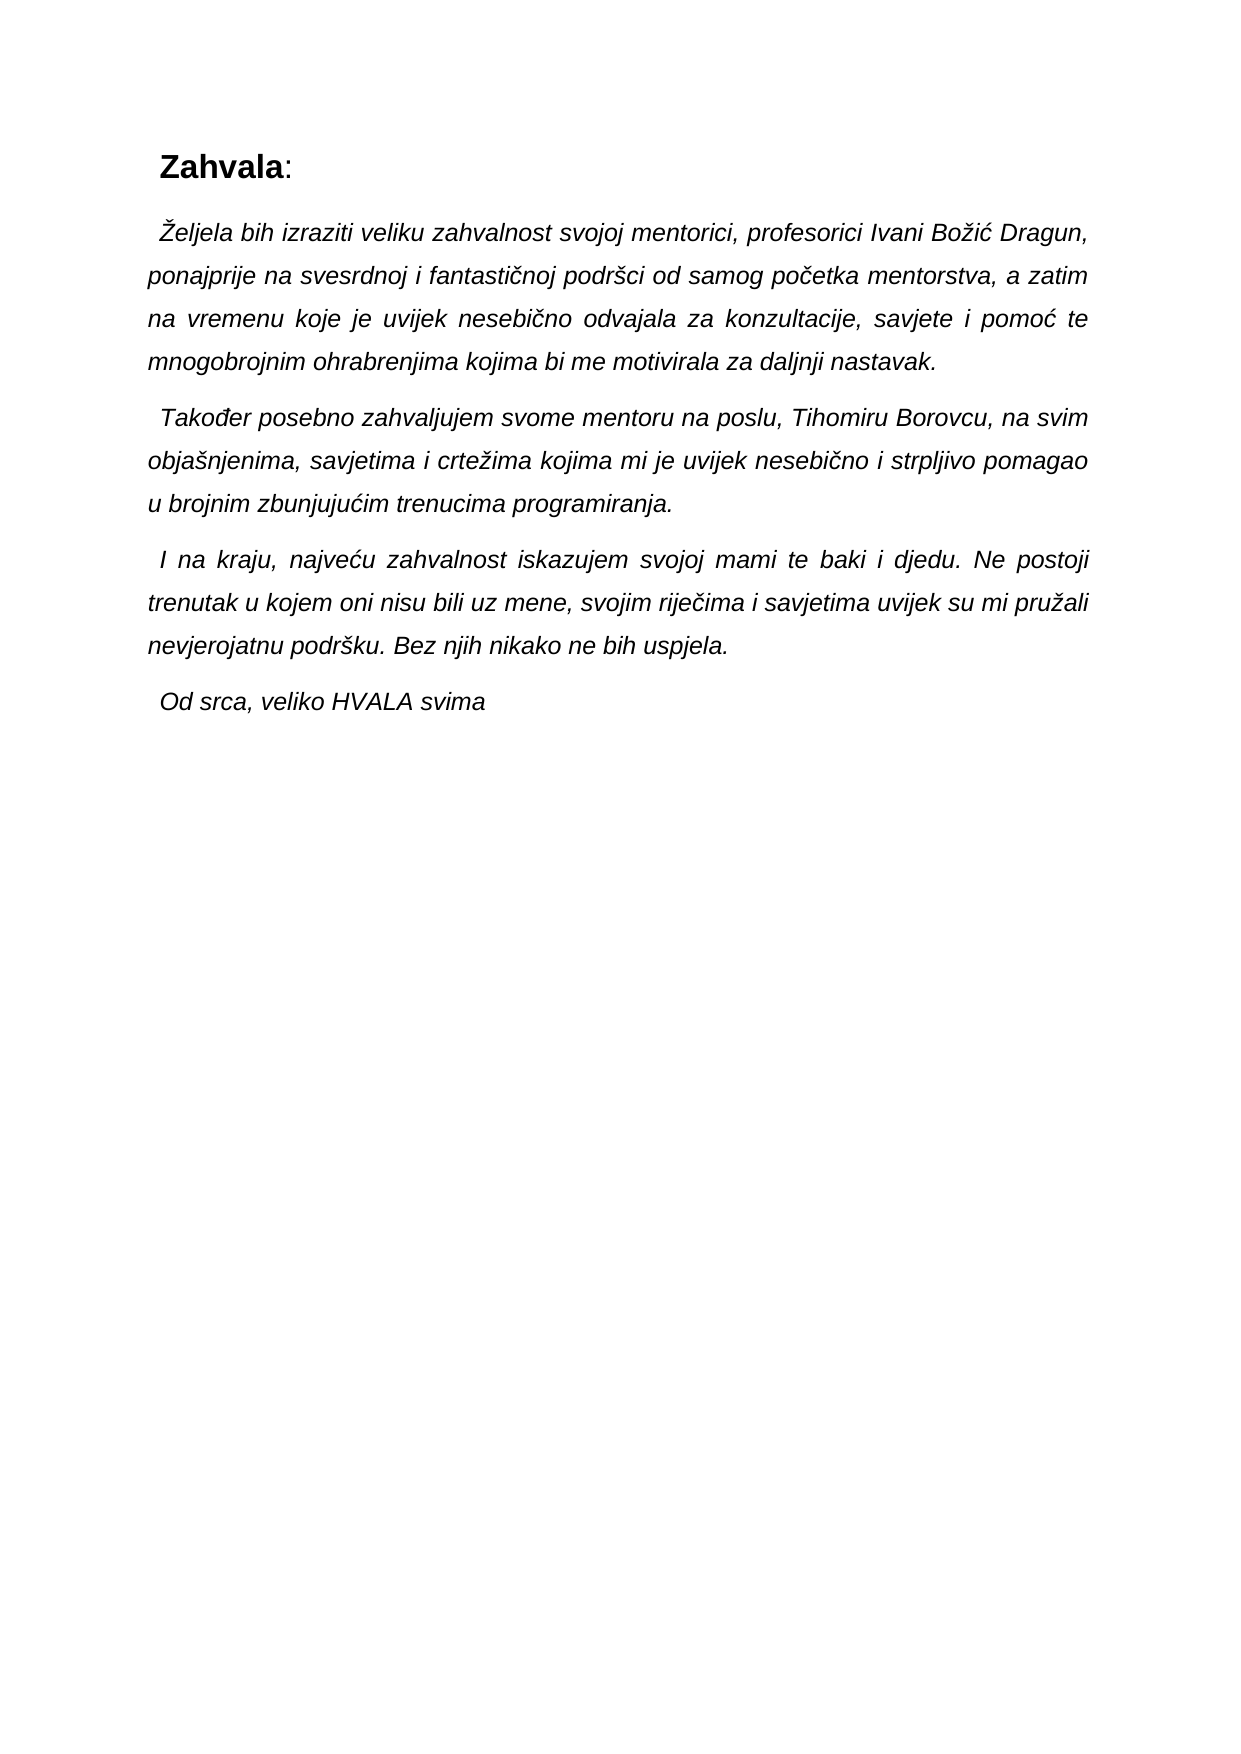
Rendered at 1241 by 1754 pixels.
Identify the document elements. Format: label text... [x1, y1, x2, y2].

text Od srca, veliko HVALA svima [148, 686, 1093, 715]
text I na kraju, najveću zahvalnost iskazujem svojoj mami te baki i djedu. Ne postoji trenutak u kojem oni nisu bili uz mene, svojim riječima i savjetima uvijek su mi pružali nevjerojatnu podršku. Bez njih nikako ne bih uspjela. [148, 544, 1093, 659]
text Zahvala: [148, 148, 1093, 186]
text Također posebno zahvaljujem svome mentoru na poslu, Tihomiru Borovcu, na svim objašnjenima, savjetima i crtežima kojima mi je uvijek nesebično i strpljivo pomagao u brojnim zbunjujućim trenucima programiranja. [148, 403, 1093, 518]
text Željela bih izraziti veliku zahvalnost svojoj mentorici, profesorici Ivani Božić Dragun, ponajprije na svesrdnoj i fantastičnoj podršci od samog početka mentorstva, a zatim na vremenu koje je uvijek nesebično odvajala za konzultacije, savjete i pomoć te mnogobrojnim ohrabrenjima kojima bi me motivirala za daljnji nastavak. [148, 218, 1093, 376]
